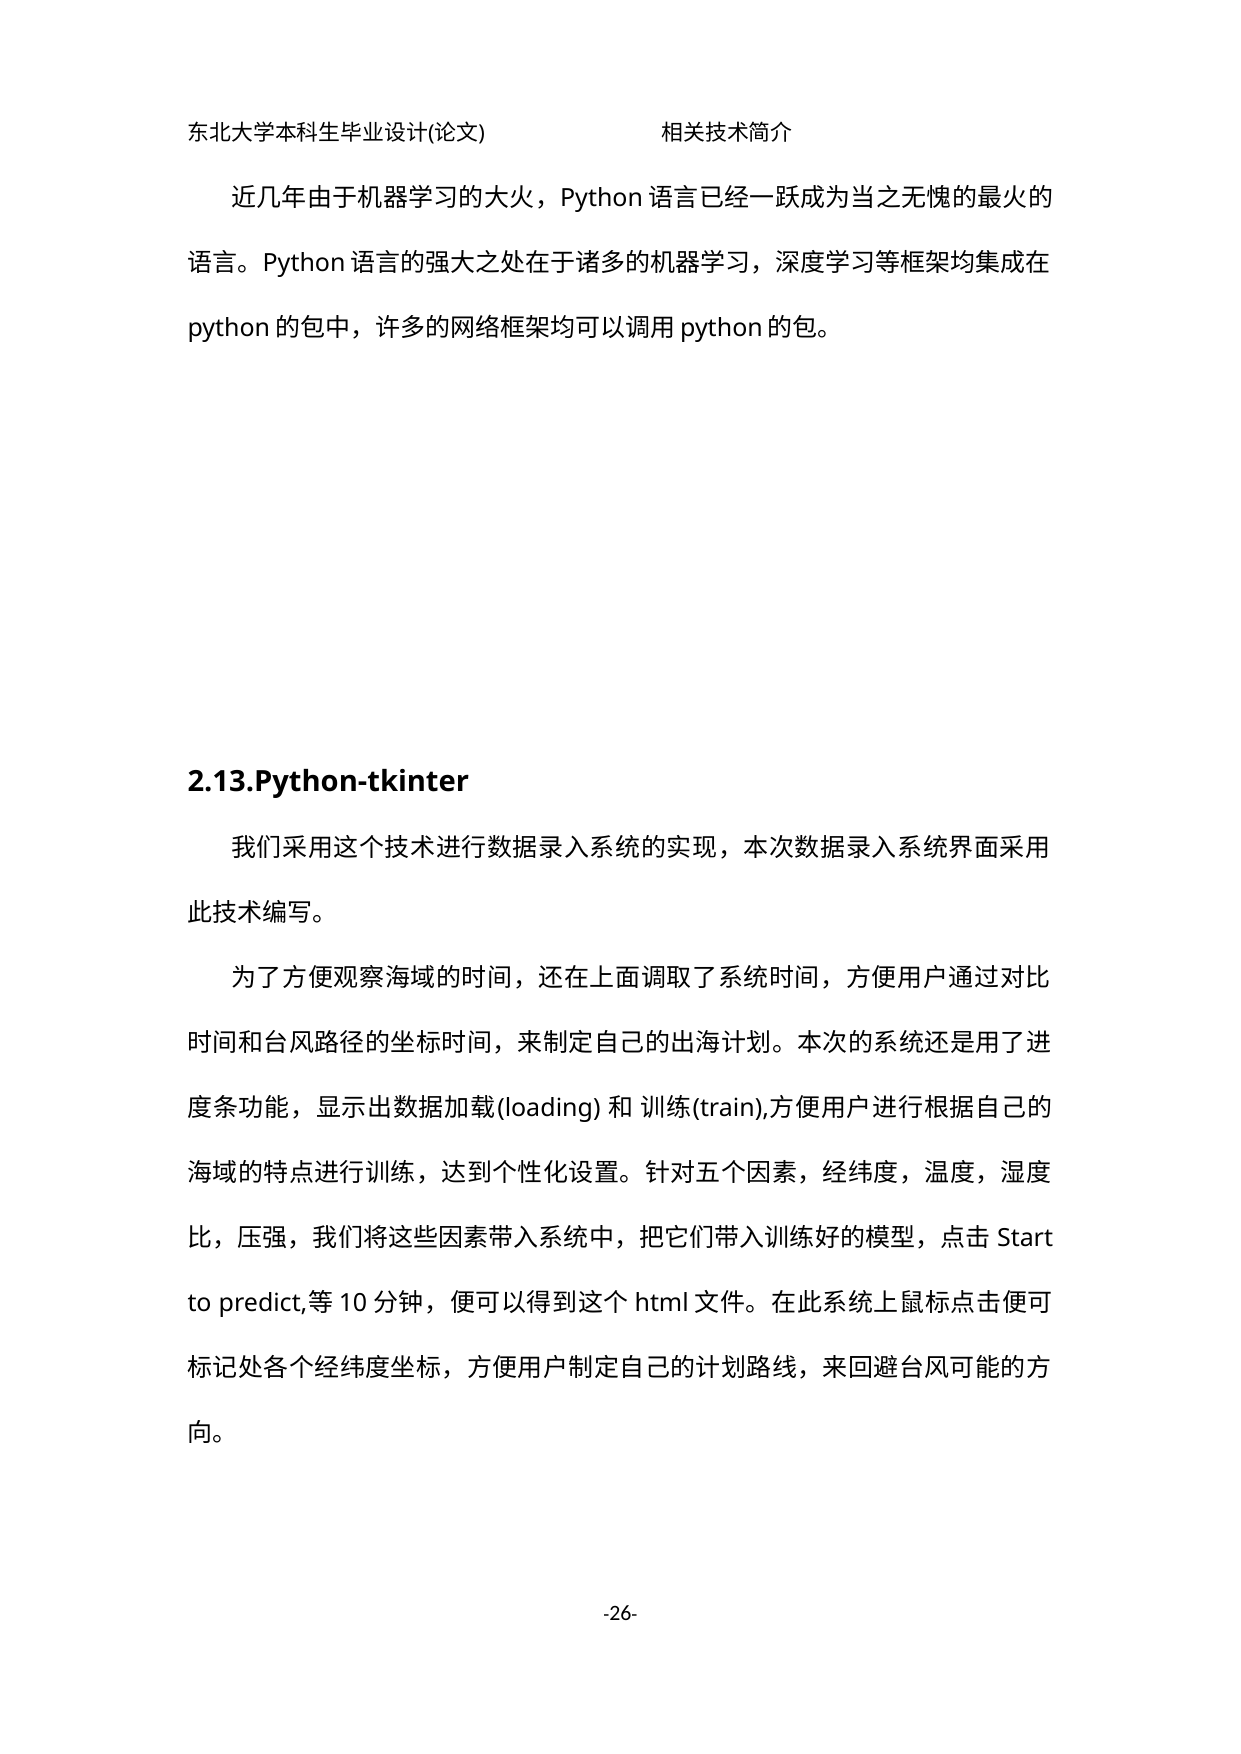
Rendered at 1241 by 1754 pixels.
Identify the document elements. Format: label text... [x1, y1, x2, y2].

text 2.13.Python-tkinter [187, 748, 1053, 813]
text 我们采用这个技术进行数据录入系统的实现，本次数据录入系统界面采用此技术编写。 [187, 813, 1053, 943]
text 近几年由于机器学习的大火，Python语言已经一跃成为当之无愧的最火的语言。Python语言的强大之处在于诸多的机器学习，深度学习等框架均集成在python的包中，许多的网络框架均可以调用python的包。 [187, 163, 1053, 358]
text 为了方便观察海域的时间，还在上面调取了系统时间，方便用户通过对比时间和台风路径的坐标时间，来制定自己的出海计划。本次的系统还是用了进度条功能，显示出数据加载(loading) 和 训练(train),方便用户进行根据自己的海域的特点进行训练，达到个性化设置。针对五个因素，经纬度，温度，湿度比，压强，我们将这些因素带入系统中，把它们带入训练好的模型，点击Start to predict,等10分钟，便可以得到这个html文件。在此系统上鼠标点击便可标记处各个经纬度坐标，方便用户制定自己的计划路线，来回避台风可能的方向。 [187, 943, 1053, 1463]
